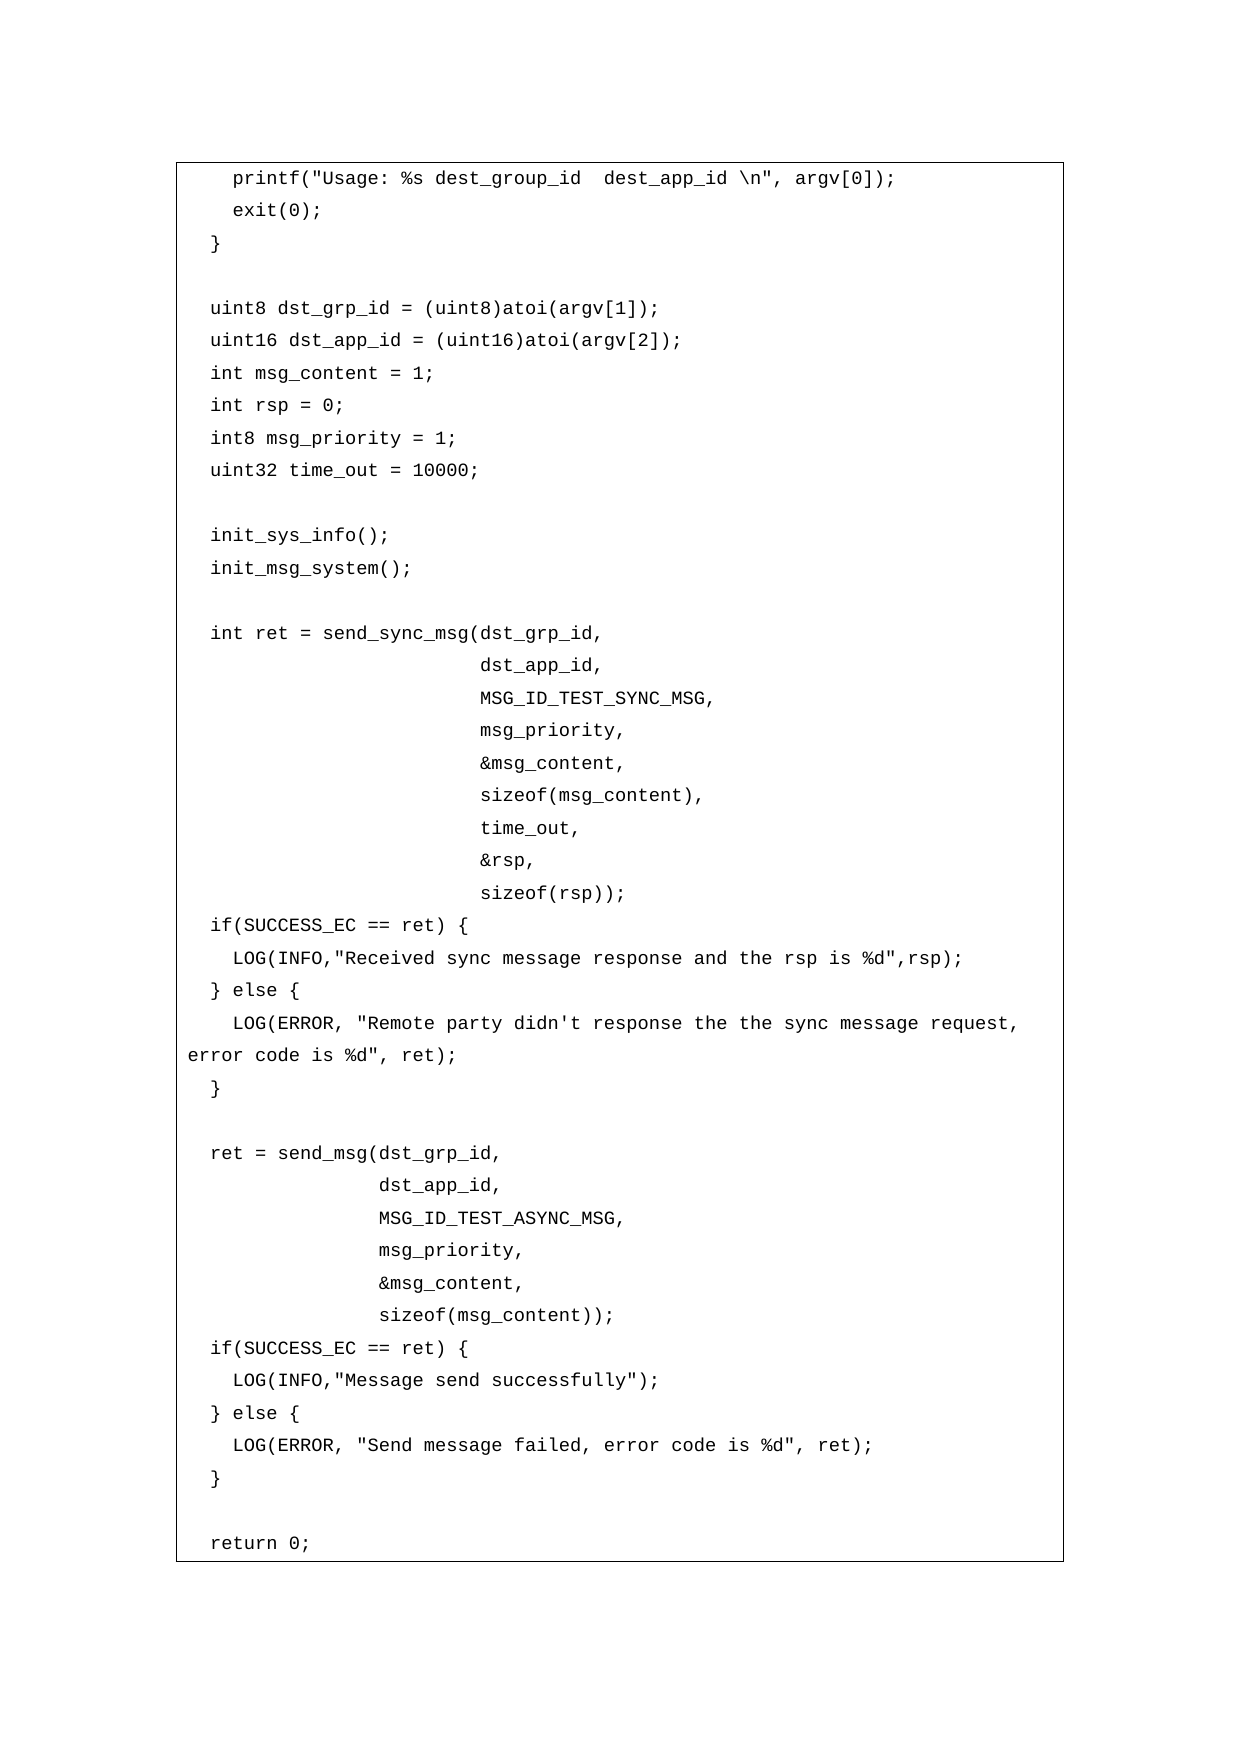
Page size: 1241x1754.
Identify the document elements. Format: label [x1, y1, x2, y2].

table_header [177, 163, 1063, 1561]
